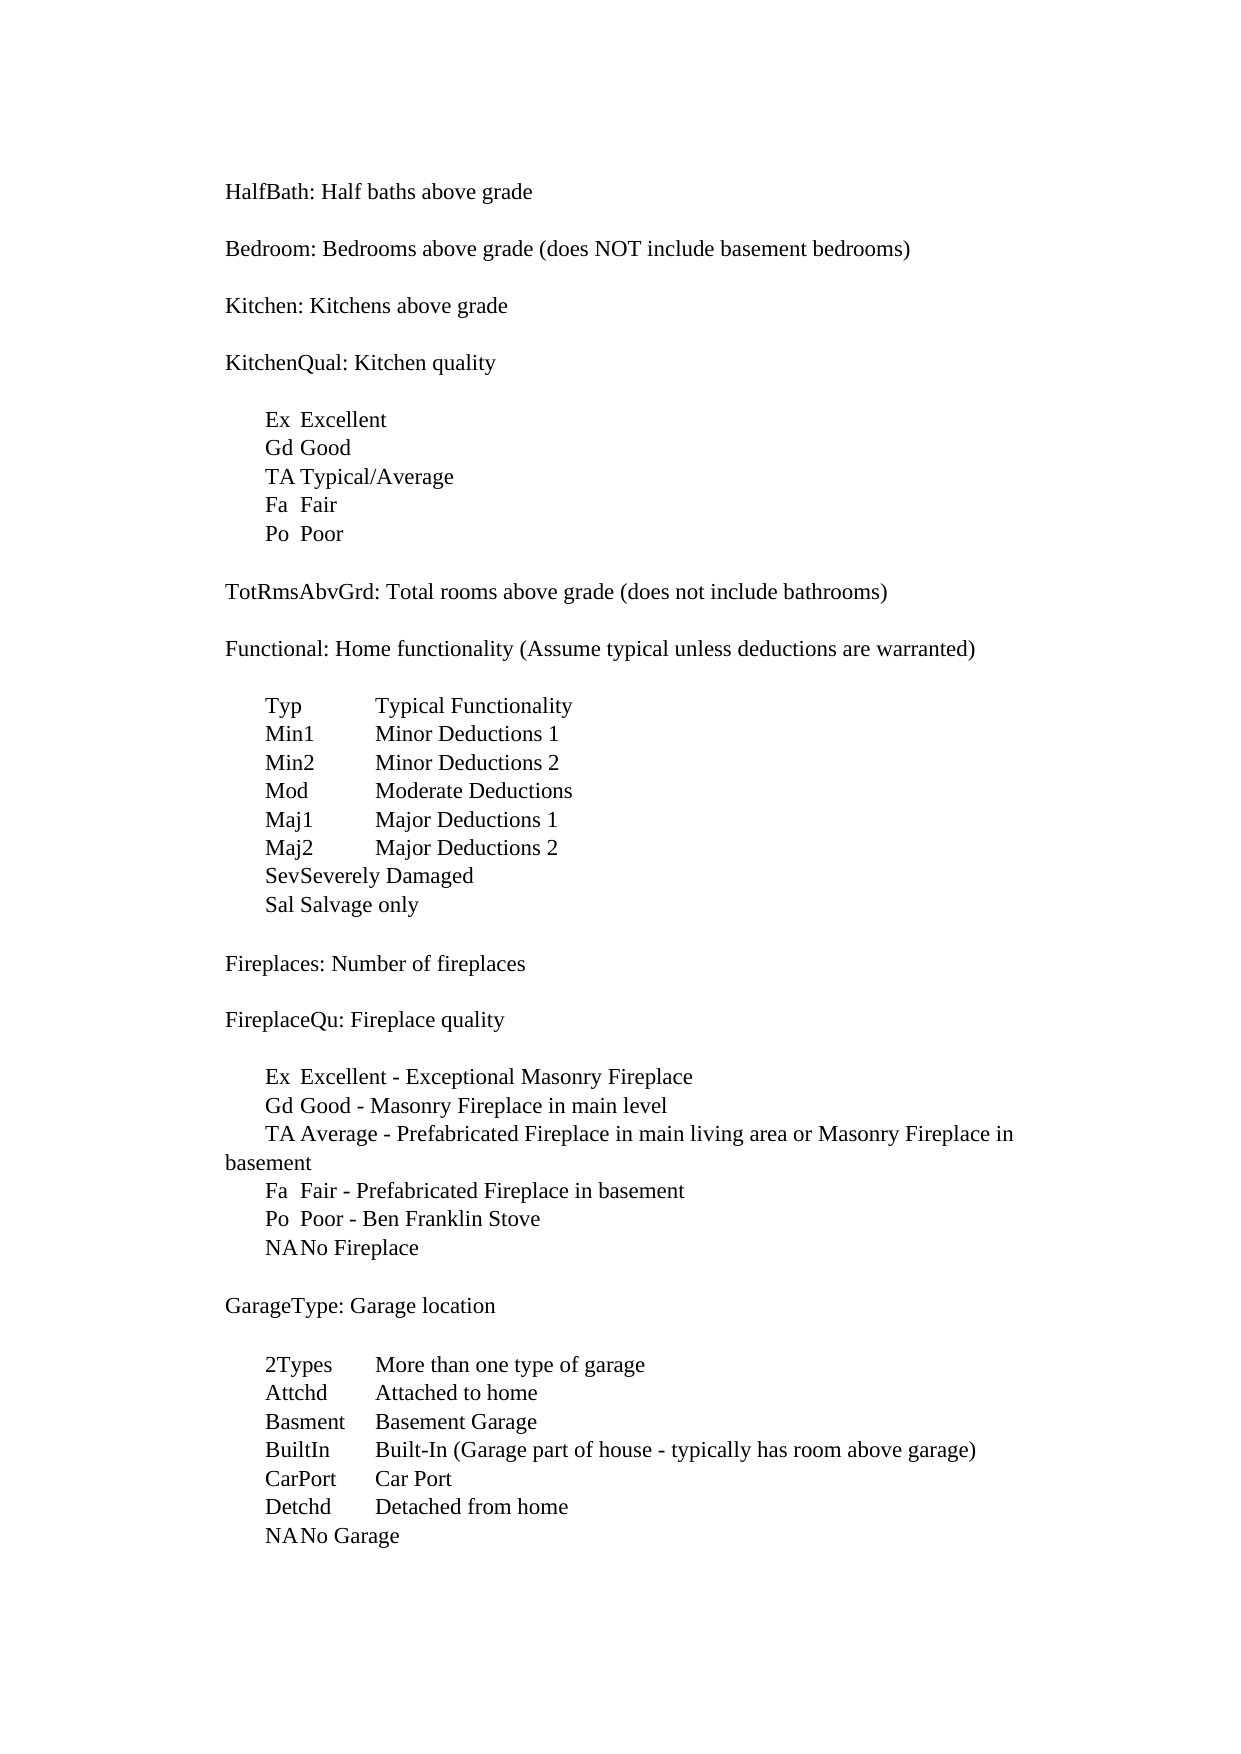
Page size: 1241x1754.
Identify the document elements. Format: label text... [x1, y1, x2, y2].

list Basment Basement Garage [225, 1408, 1090, 1434]
list Typ Typical Functionality [225, 692, 1090, 718]
list Gd Good [225, 434, 1090, 461]
list KitchenQual: Kitchen quality [225, 349, 1090, 375]
list Detchd Detached from home [225, 1493, 1090, 1519]
list Po Poor - Ben Franklin Stove [225, 1206, 1090, 1232]
list FireplaceQu: Fireplace quality [225, 1006, 1090, 1033]
list Fa Fair - Prefabricated Fireplace in basement [225, 1177, 1090, 1203]
list GarageType: Garage location [225, 1292, 1090, 1319]
list Po Poor [225, 520, 1090, 546]
list HalfBath: Half baths above grade [225, 178, 1090, 205]
list TotRmsAbvGrd: Total rooms above grade (does not include bathrooms) [225, 578, 1090, 604]
list Functional: Home functionality (Assume typical unless deductions are warranted) [225, 635, 1090, 661]
list Gd Good - Masonry Fireplace in main level [225, 1092, 1090, 1118]
list Fa Fair [225, 491, 1090, 518]
list Bedroom: Bedrooms above grade (does NOT include basement bedrooms) [225, 235, 1090, 262]
list Sev Severely Damaged [225, 863, 1090, 889]
list TA Typical/Average [225, 463, 1090, 489]
list Maj2 Major Deductions 2 [225, 834, 1090, 861]
list BuiltIn Built-In (Garage part of house - typically has room above garage) [225, 1436, 1090, 1463]
list Fireplaces: Number of fireplaces [225, 949, 1090, 976]
list NA No Garage [225, 1522, 1090, 1548]
list 2Types More than one type of garage [225, 1351, 1090, 1377]
list Mod Moderate Deductions [225, 777, 1090, 804]
list Maj1 Major Deductions 1 [225, 806, 1090, 832]
list Ex Excellent [225, 406, 1090, 432]
list Kitchen: Kitchens above grade [225, 292, 1090, 318]
list CarPort Car Port [225, 1465, 1090, 1491]
list Ex Excellent - Exceptional Masonry Fireplace [225, 1063, 1090, 1090]
list TA Average - Prefabricated Fireplace in main living area or Masonry Fireplace in basement [225, 1120, 1090, 1175]
list Sal Salvage only [225, 891, 1090, 917]
list Min1 Minor Deductions 1 [225, 720, 1090, 747]
list NA No Fireplace [225, 1234, 1090, 1260]
list Min2 Minor Deductions 2 [225, 749, 1090, 775]
list Attchd Attached to home [225, 1379, 1090, 1406]
